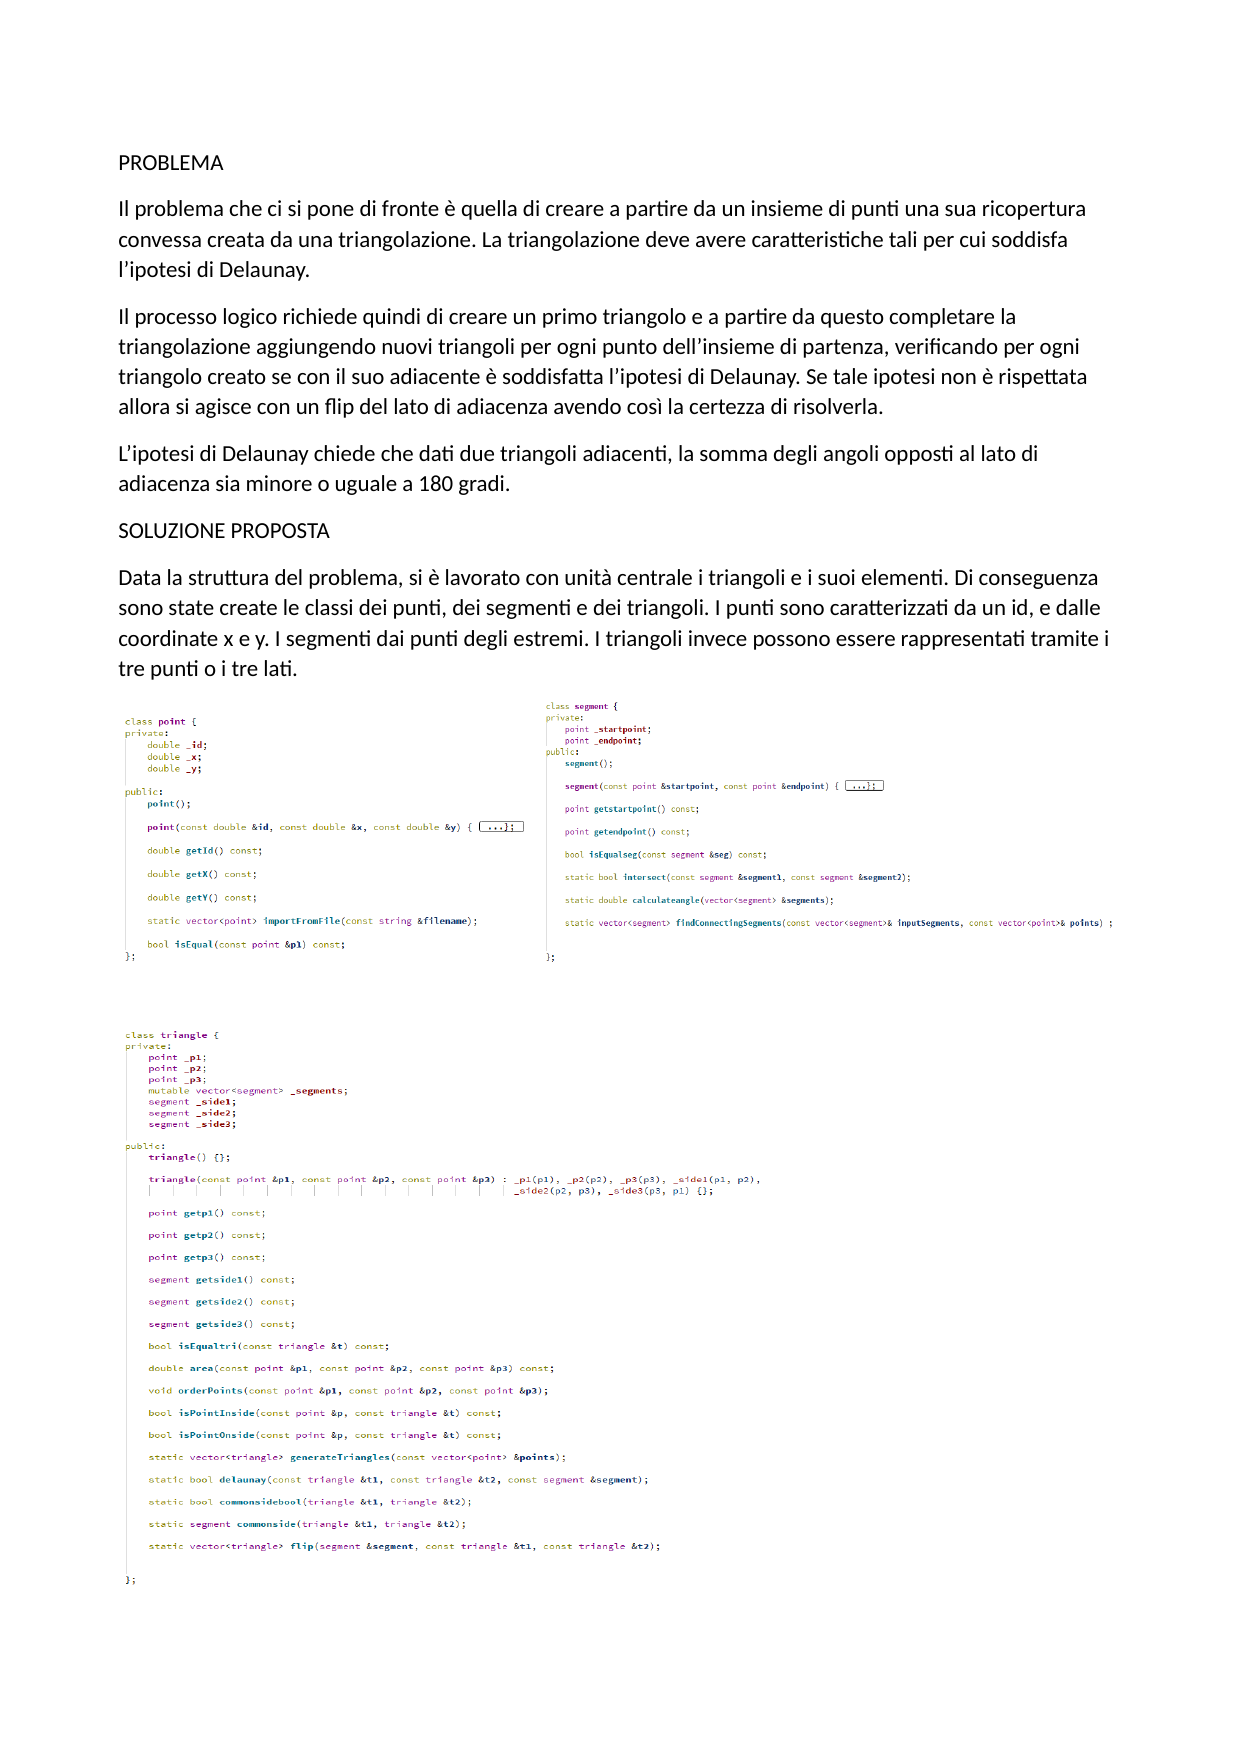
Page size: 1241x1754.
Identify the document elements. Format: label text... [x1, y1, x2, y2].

text L’ipotesi di Delaunay chiede che dati due triangoli adiacenti, la somma degli angoli opposti al lato di adiacenza sia minore o uguale a 180 gradi. [118, 439, 1122, 497]
text SOLUZIONE PROPOSTA [118, 516, 1122, 544]
picture [118, 1030, 771, 1586]
text Il processo logico richiede quindi di creare un primo triangolo e a partire da questo completare la triangolazione aggiungendo nuovi triangoli per ogni punto dell’insieme di partenza, verificando per ogni triangolo creato se con il suo adiacente è soddisfatta l’ipotesi di Delaunay. Se tale ipotesi non è rispettata allora si agisce con un flip del lato di adiacenza avendo così la certezza di risolverla. [118, 302, 1122, 420]
picture [118, 700, 1121, 965]
text Data la struttura del problema, si è lavorato con unità centrale i triangoli e i suoi elementi. Di conseguenza sono state create le classi dei punti, dei segmenti e dei triangoli. I punti sono caratterizzati da un id, e dalle coordinate x e y. I segmenti dai punti degli estremi. I triangoli invece possono essere rappresentati tramite i tre punti o i tre lati. [118, 563, 1122, 682]
text PROBLEMA [118, 148, 1122, 176]
text Il problema che ci si pone di fronte è quella di creare a partire da un insieme di punti una sua ricopertura convessa creata da una triangolazione. La triangolazione deve avere caratteristiche tali per cui soddisfa l’ipotesi di Delaunay. [118, 194, 1122, 283]
